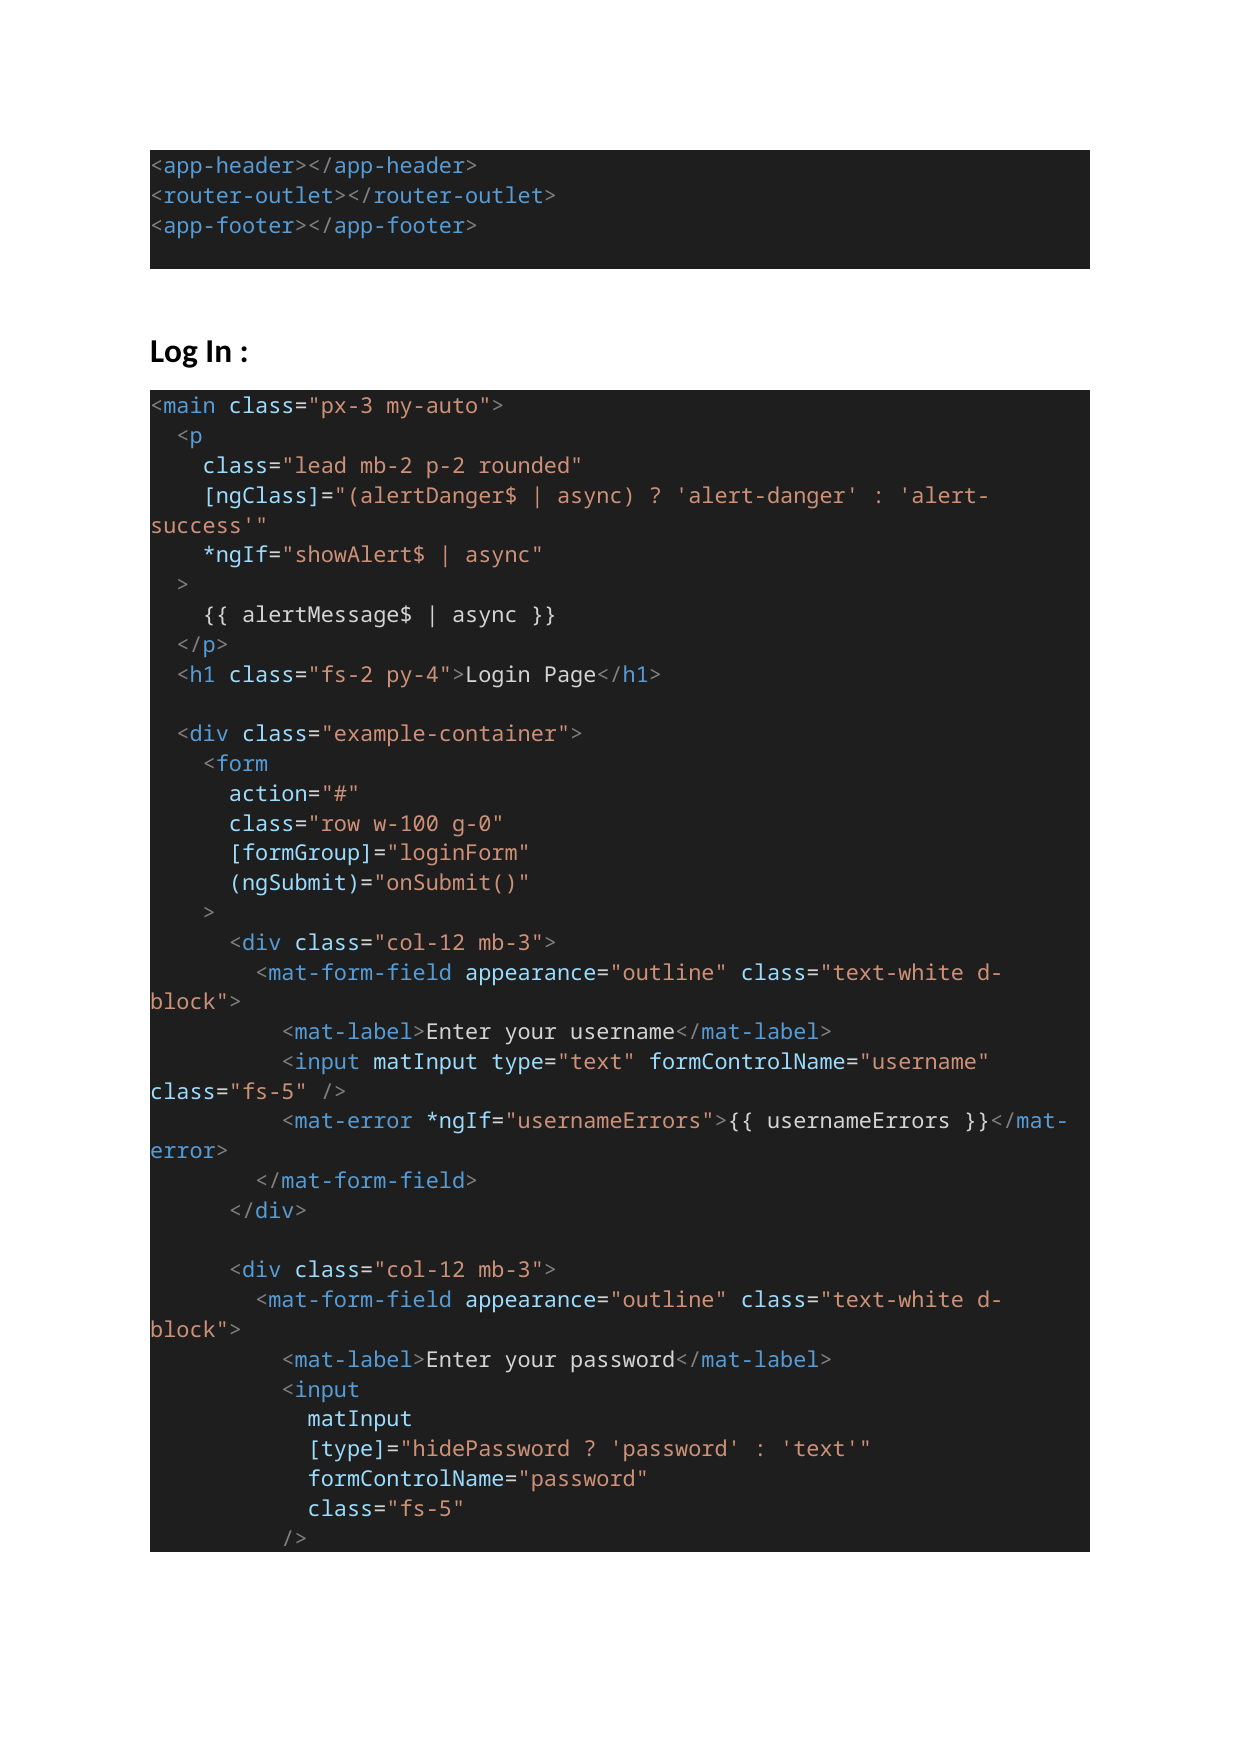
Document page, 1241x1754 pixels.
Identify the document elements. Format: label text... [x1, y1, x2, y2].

text > [150, 569, 1090, 599]
text class="lead mb-2 p-2 rounded" [150, 450, 1090, 480]
text action="#" [150, 778, 1090, 807]
text class="row w-100 g-0" [150, 807, 1090, 837]
text </p> [150, 629, 1090, 658]
text <form [150, 748, 1090, 778]
text [ngClass]="(alertDanger$ | async) ? 'alert-danger' : 'alert-success'" [150, 480, 1090, 539]
text <main class="px-3 my-auto"> [150, 390, 1090, 420]
text {{ alertMessage$ | async }} [150, 599, 1090, 629]
text <mat-form-field appearance="outline" class="text-white d-block"> [150, 956, 1090, 1016]
text <router-outlet></router-outlet> [150, 180, 1090, 209]
text class="fs-5" [150, 1493, 1090, 1522]
text [type]="hidePassword ? 'password' : 'text'" [150, 1433, 1090, 1463]
text <mat-label>Enter your password</mat-label> [150, 1344, 1090, 1373]
text *ngIf="showAlert$ | async" [150, 539, 1090, 569]
text <div class="col-12 mb-3"> [150, 927, 1090, 956]
text <input matInput type="text" formControlName="username" class="fs-5" /> [150, 1046, 1090, 1105]
text <app-footer></app-footer> [150, 209, 1090, 239]
text </div> [150, 1195, 1090, 1224]
text > [150, 897, 1090, 927]
text <p [150, 420, 1090, 450]
text /> [150, 1522, 1090, 1552]
text <input [150, 1373, 1090, 1403]
text <div class="example-container"> [150, 718, 1090, 748]
text <app-header></app-header> [150, 150, 1090, 180]
text Log In : [150, 330, 1090, 371]
text formControlName="password" [150, 1463, 1090, 1493]
text <mat-label>Enter your username</mat-label> [150, 1016, 1090, 1046]
text <mat-form-field appearance="outline" class="text-white d-block"> [150, 1284, 1090, 1344]
text <mat-error *ngIf="usernameErrors">{{ usernameErrors }}</mat-error> [150, 1105, 1090, 1165]
text <h1 class="fs-2 py-4">Login Page</h1> [150, 658, 1090, 688]
text <div class="col-12 mb-3"> [150, 1254, 1090, 1284]
text matInput [150, 1403, 1090, 1433]
text (ngSubmit)="onSubmit()" [150, 867, 1090, 897]
text [formGroup]="loginForm" [150, 837, 1090, 867]
text </mat-form-field> [150, 1165, 1090, 1195]
